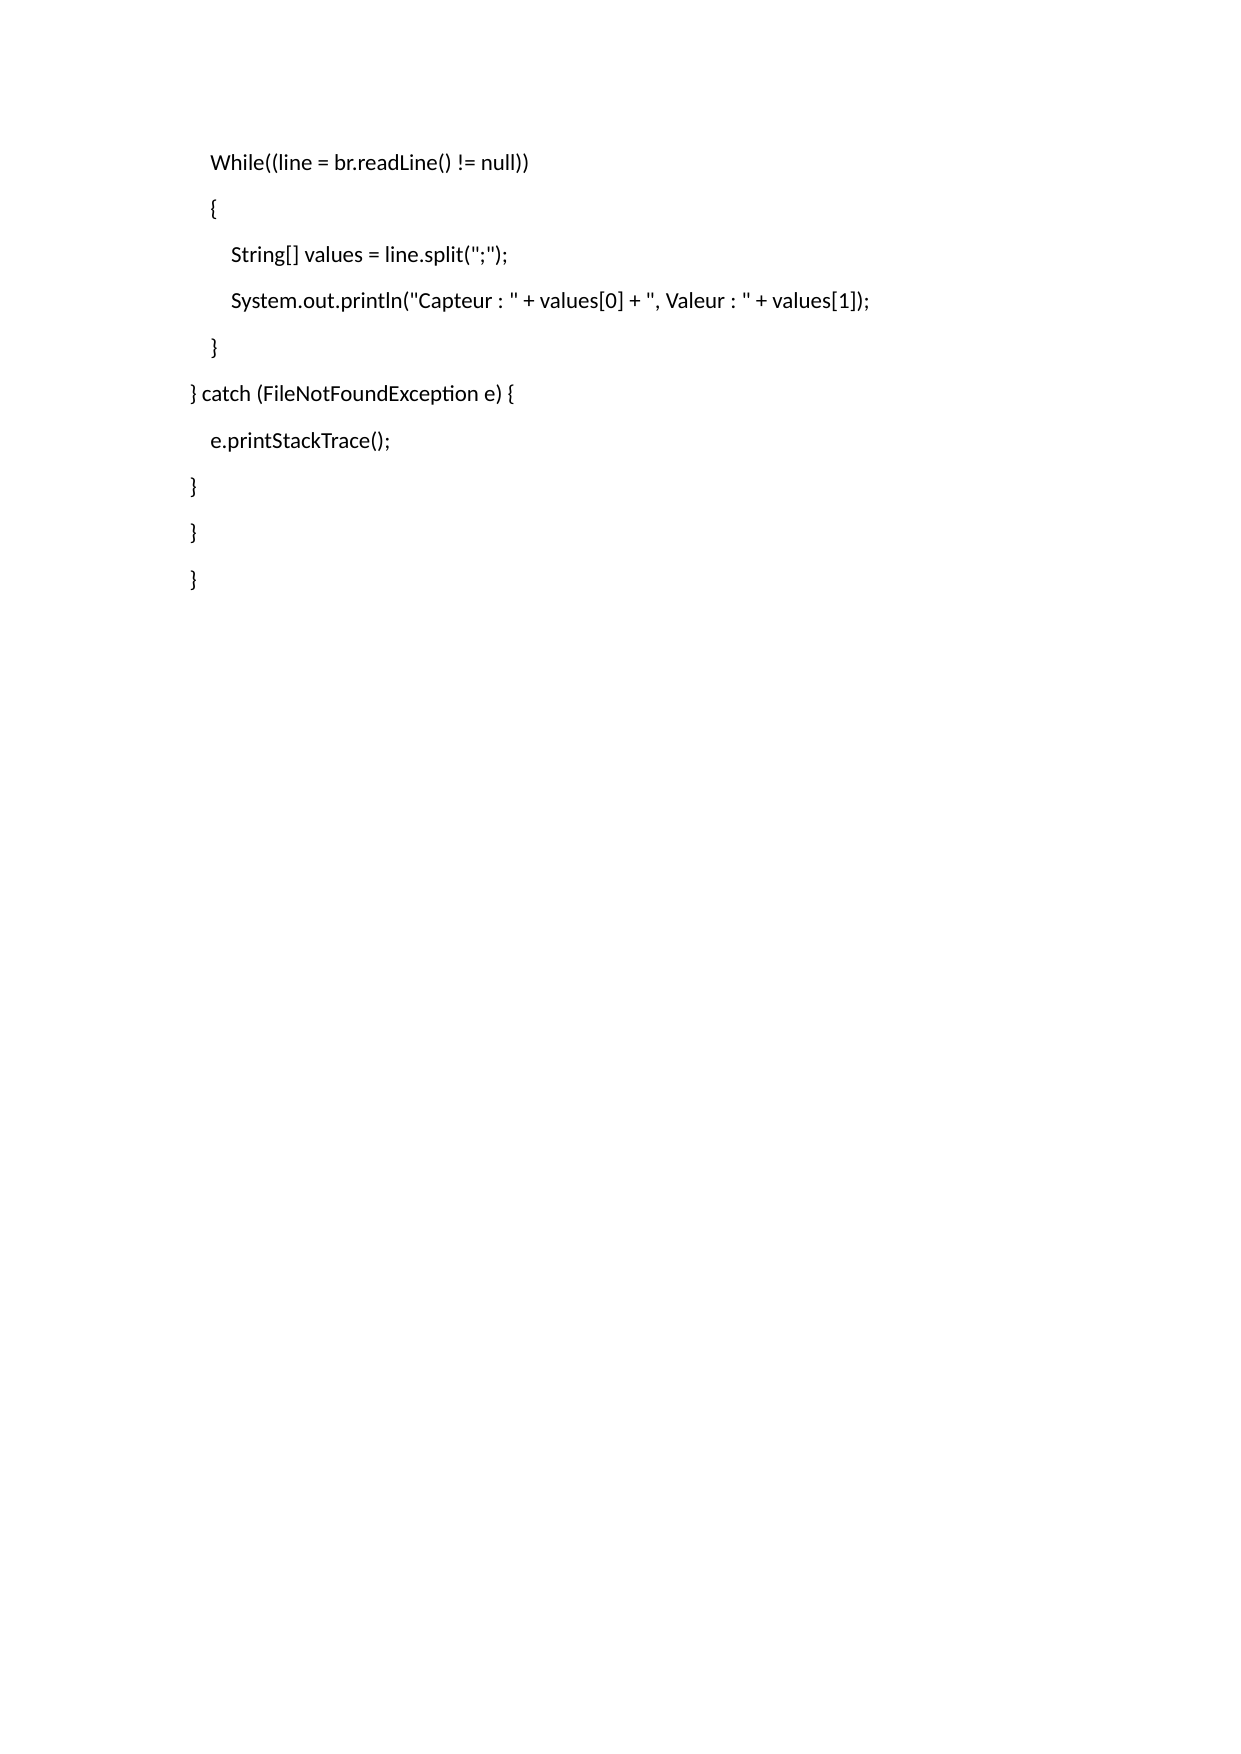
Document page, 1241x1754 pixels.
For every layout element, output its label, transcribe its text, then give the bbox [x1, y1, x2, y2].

text e.printStackTrace(); [148, 426, 1093, 454]
text While((line = br.readLine() != null)) [148, 148, 1093, 176]
text String[] values = line.split(";"); [148, 240, 1093, 268]
text } [148, 472, 1093, 500]
text } [148, 565, 1093, 593]
text { [148, 194, 1093, 222]
text } catch (FileNotFoundException e) { [148, 379, 1093, 407]
text System.out.println("Capteur : " + values[0] + ", Valeur : " + values[1]); [148, 287, 1093, 315]
text } [148, 333, 1093, 361]
text } [148, 518, 1093, 546]
